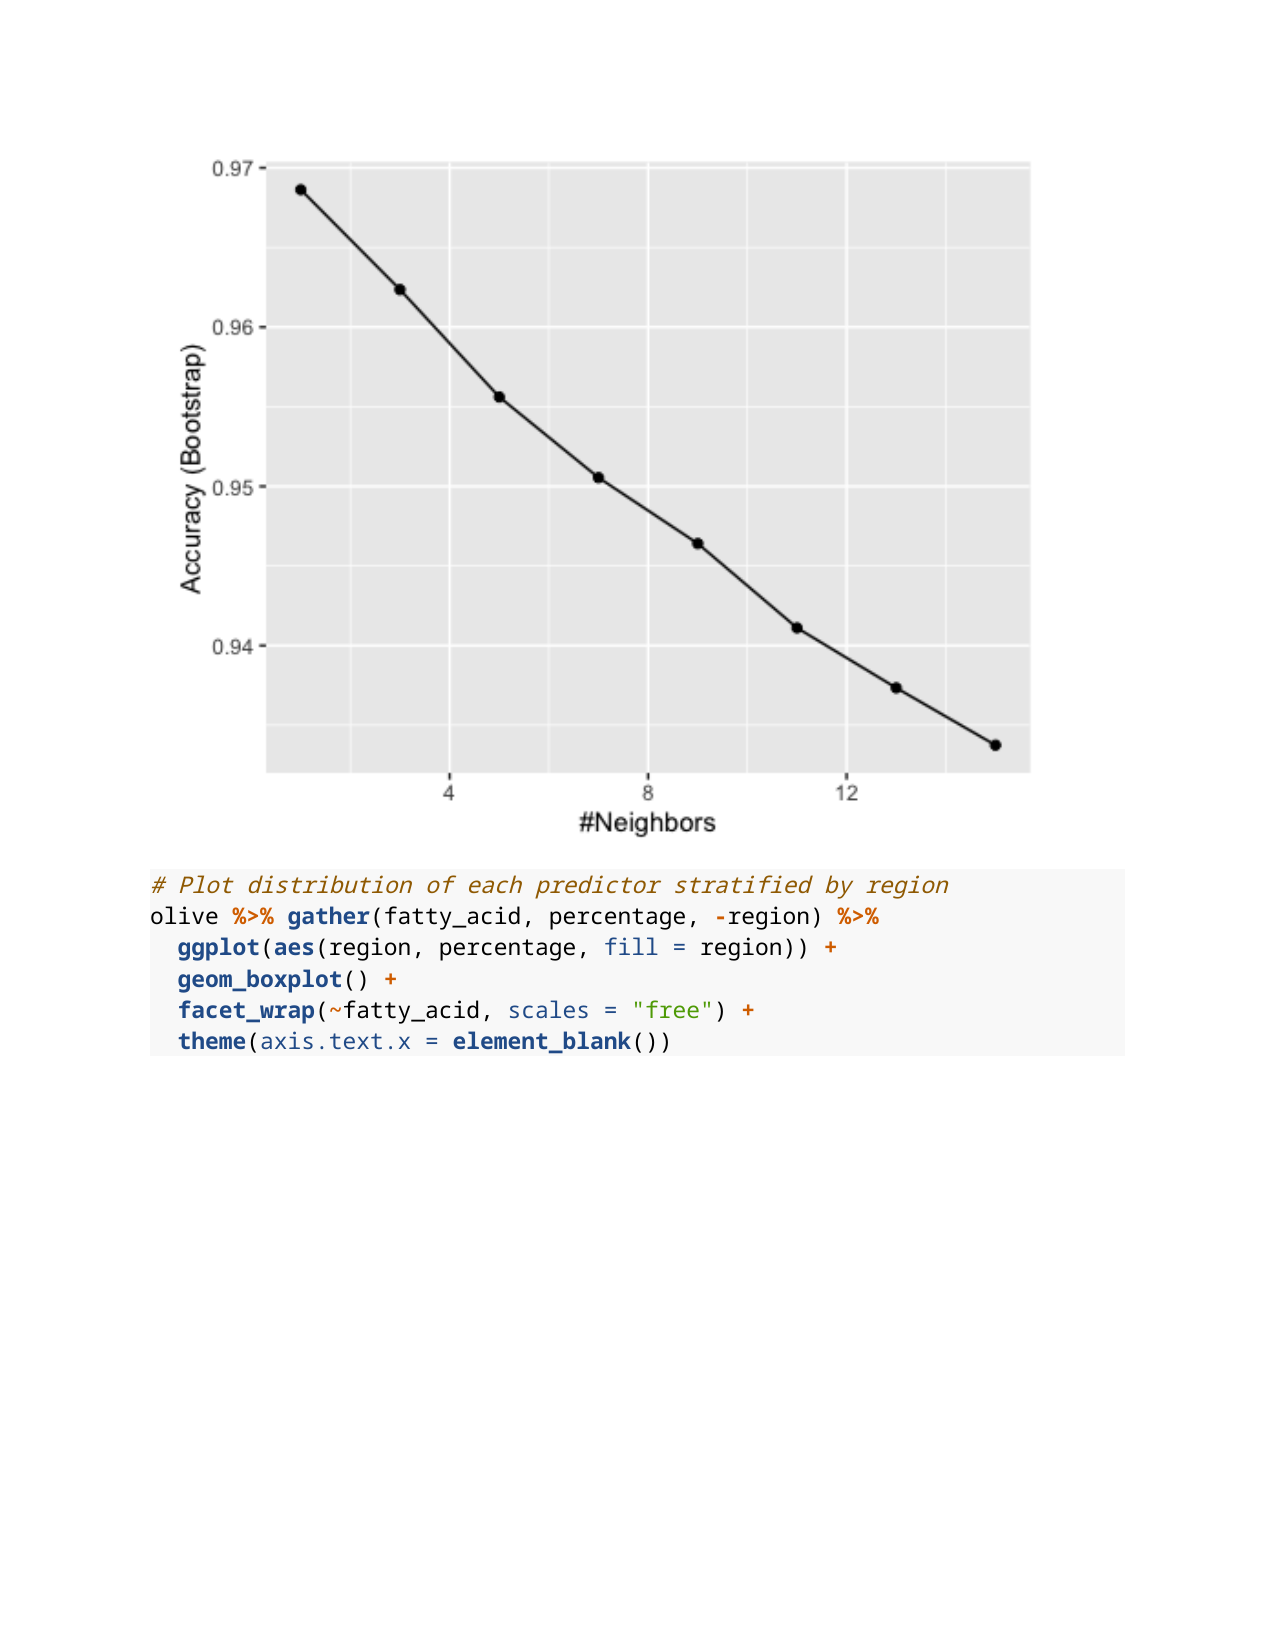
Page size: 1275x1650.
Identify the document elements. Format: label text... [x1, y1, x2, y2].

picture [168, 150, 1044, 850]
text # Plot distribution of each predictor stratified by region olive %>% gather(fatty_acid, percentage, -region) %>% ggplot(aes(region, percentage, fill = region)) + geom_boxplot() + facet_wrap(~fatty_acid, scales = "free") + theme(axis.text.x = element_blank()) [150, 869, 1125, 1056]
